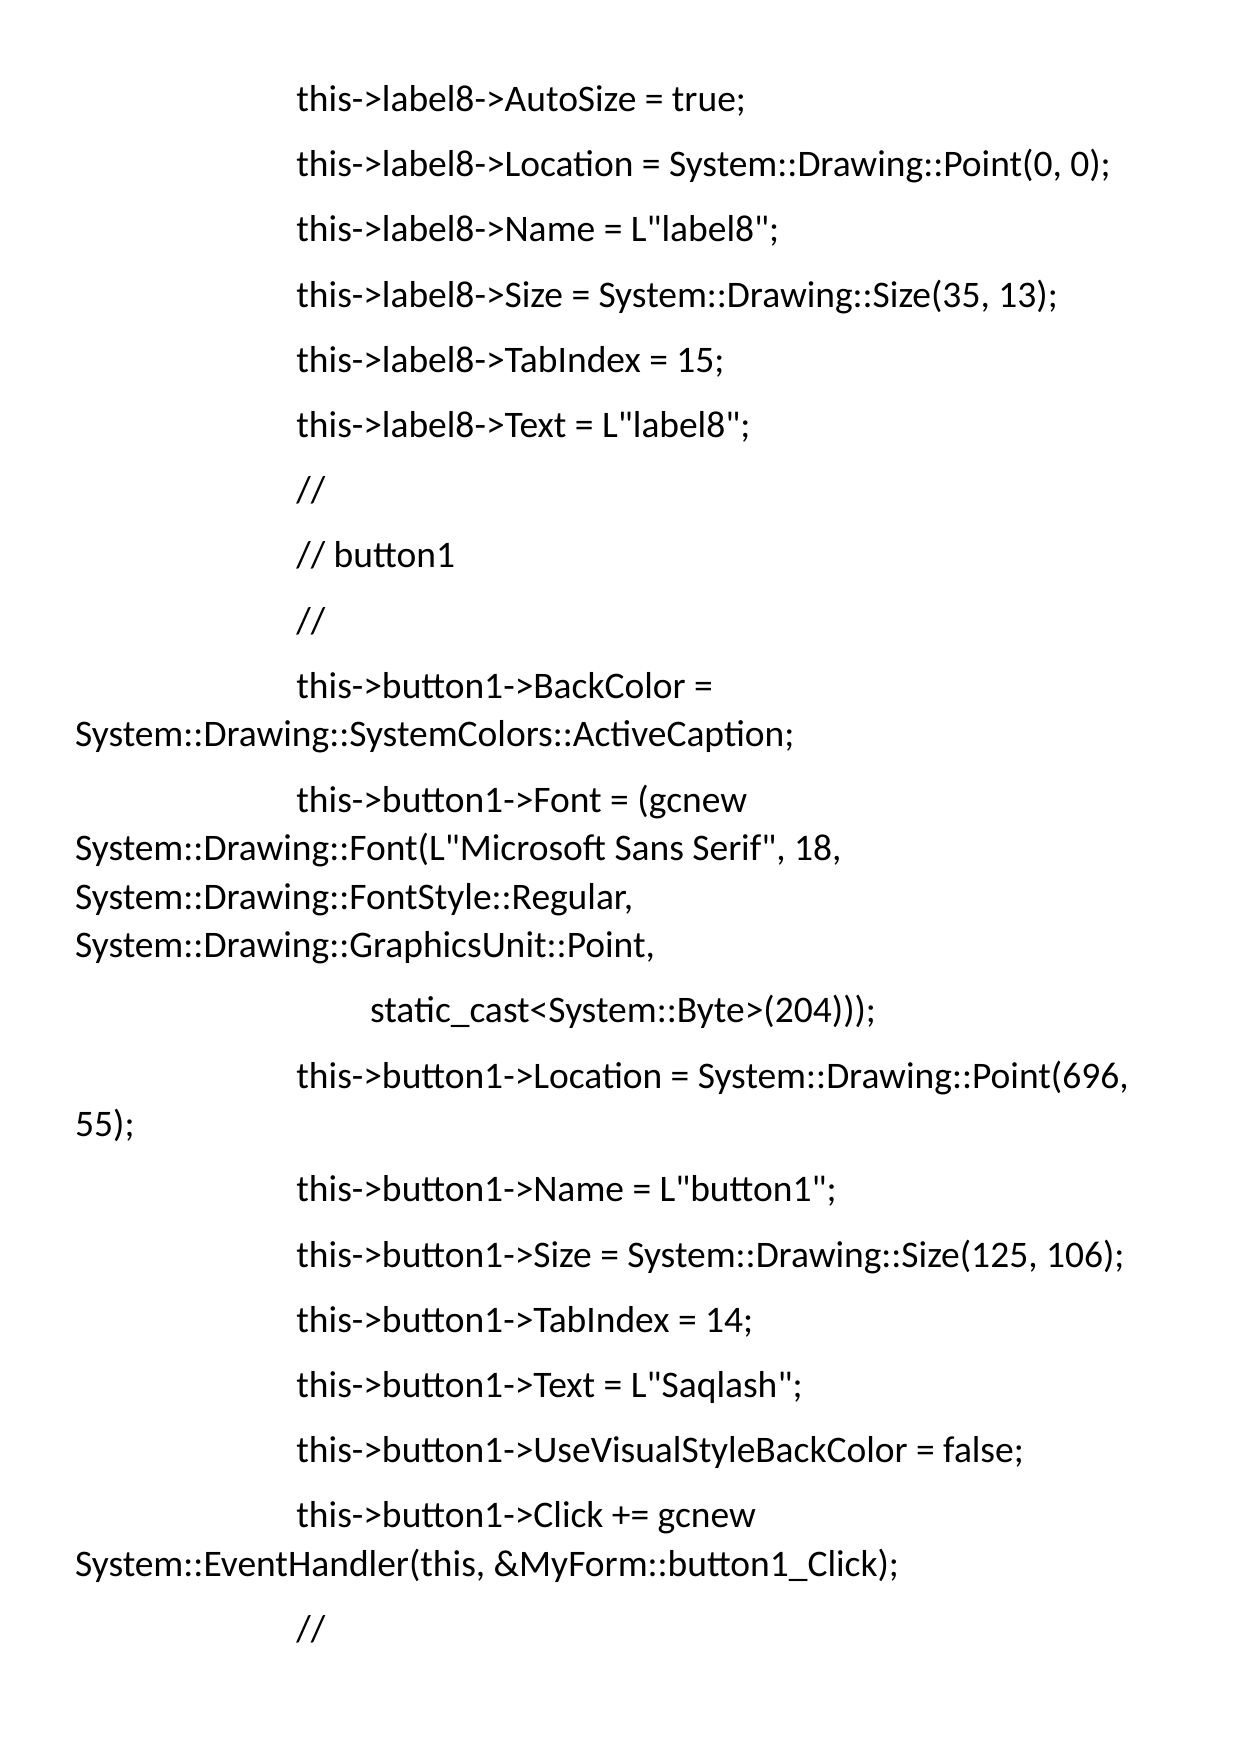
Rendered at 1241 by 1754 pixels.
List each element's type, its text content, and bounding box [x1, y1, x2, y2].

text this->button1->TabIndex = 14; [75, 1296, 1165, 1342]
text // [75, 1605, 1165, 1651]
text this->label8->TabIndex = 15; [75, 336, 1165, 382]
text this->label8->Location = System::Drawing::Point(0, 0); [75, 140, 1165, 186]
text this->label8->Name = L"label8"; [75, 205, 1165, 251]
text this->button1->UseVisualStyleBackColor = false; [75, 1426, 1165, 1472]
text this->button1->Location = System::Drawing::Point(696, 55); [75, 1052, 1165, 1146]
text static_cast<System::Byte>(204))); [75, 986, 1165, 1032]
text // button1 [75, 531, 1165, 577]
text this->button1->Name = L"button1"; [75, 1165, 1165, 1211]
text this->button1->Font = (gcnew System::Drawing::Font(L"Microsoft Sans Serif", 18, System::Drawing::FontStyle::Regular, System::Drawing::GraphicsUnit::Point, [75, 776, 1165, 967]
text this->label8->AutoSize = true; [75, 75, 1165, 121]
text this->label8->Text = L"label8"; [75, 401, 1165, 447]
text this->label8->Size = System::Drawing::Size(35, 13); [75, 271, 1165, 316]
text // [75, 466, 1165, 512]
text // [75, 597, 1165, 642]
text this->button1->Click += gcnew System::EventHandler(this, &MyForm::button1_Click); [75, 1491, 1165, 1586]
text this->button1->BackColor = System::Drawing::SystemColors::ActiveCaption; [75, 662, 1165, 756]
text this->button1->Text = L"Saqlash"; [75, 1361, 1165, 1407]
text this->button1->Size = System::Drawing::Size(125, 106); [75, 1231, 1165, 1276]
